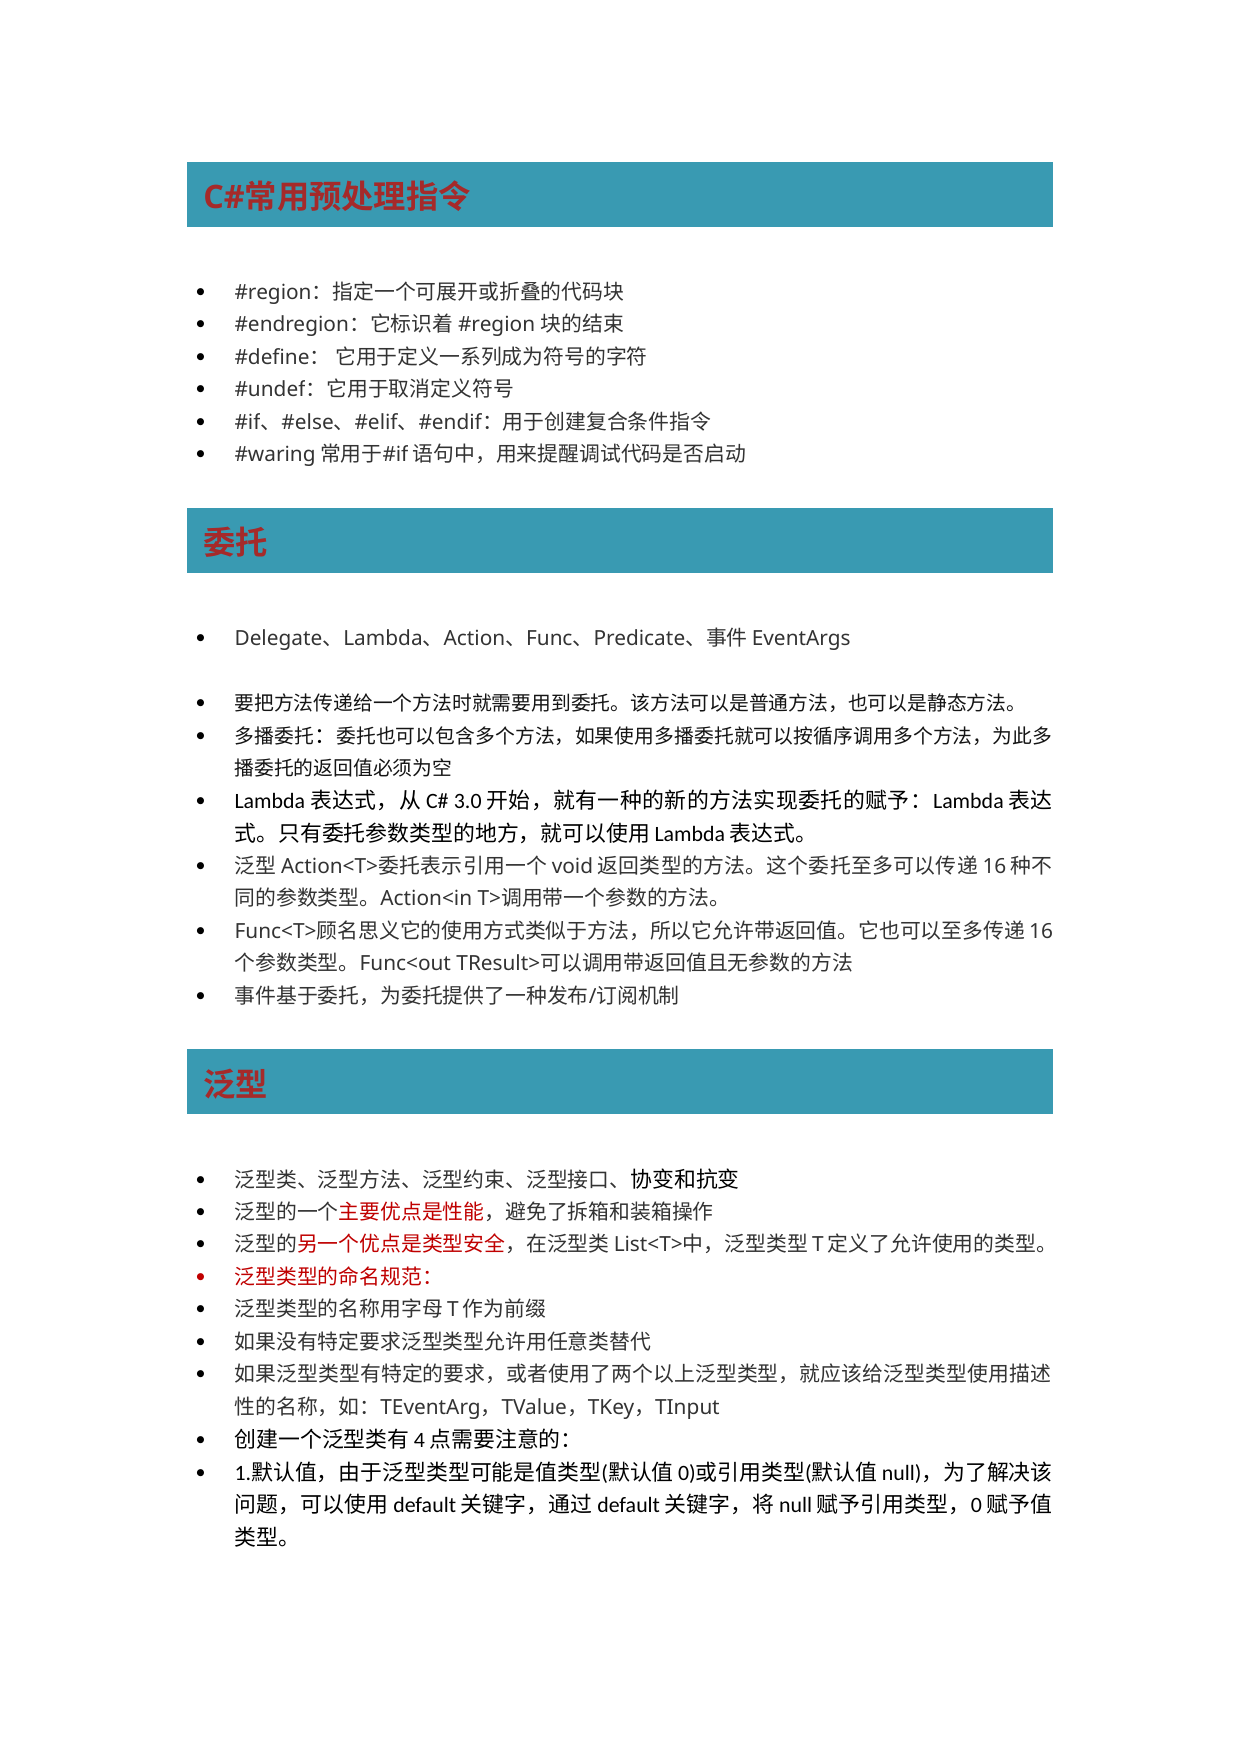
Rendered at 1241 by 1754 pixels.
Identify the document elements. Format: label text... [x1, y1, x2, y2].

list 如果泛型类型有特定的要求，或者使用了两个以上泛型类型，就应该给泛型类型使用描述性的名称，如：TEventArg，TValue，TKey，TInput [197, 1357, 1053, 1422]
list Lambda表达式，从C# 3.0开始，就有一种的新的方法实现委托的赋予：Lambda表达式。只有委托参数类型的地方，就可以使用Lambda表达式。 [197, 783, 1053, 848]
list 泛型的一个主要优点是性能，避免了拆箱和装箱操作 [197, 1194, 1053, 1227]
list Func<T>顾名思义它的使用方式类似于方法，所以它允许带返回值。它也可以至多传递16个参数类型。Func<out TResult>可以调用带返回值且无参数的方法 [197, 913, 1053, 978]
list 泛型的另一个优点是类型安全，在泛型类List<T>中，泛型类型T定义了允许使用的类型。 [197, 1227, 1053, 1259]
list #region：指定一个可展开或折叠的代码块 [197, 274, 1053, 307]
list 事件基于委托，为委托提供了一种发布/订阅机制 [197, 978, 1053, 1010]
list #if、#else、#elif、#endif：用于创建复合条件指令 [197, 404, 1053, 437]
list 泛型Action<T>委托表示引用一个void返回类型的方法。这个委托至多可以传递16种不同的参数类型。Action<in T>调用带一个参数的方法。 [197, 848, 1053, 913]
subtitle 委托 [187, 508, 1053, 573]
list 1.默认值，由于泛型类型可能是值类型(默认值0)或引用类型(默认值null)，为了解决该问题，可以使用default关键字，通过default关键字，将null赋予引用类型，0赋予值类型。 [197, 1454, 1053, 1552]
list #define： 它用于定义一系列成为符号的字符 [197, 339, 1053, 372]
list 多播委托：委托也可以包含多个方法，如果使用多播委托就可以按循序调用多个方法，为此多播委托的返回值必须为空 [197, 718, 1053, 783]
list 泛型类型的命名规范： [197, 1259, 1053, 1292]
list Delegate、Lambda、Action、Func、Predicate、事件EventArgs [197, 620, 1053, 653]
list 泛型类、泛型方法、泛型约束、泛型接口、协变和抗变 [197, 1162, 1053, 1194]
list #waring常用于#if语句中，用来提醒调试代码是否启动 [197, 437, 1053, 469]
list 泛型类型的名称用字母T作为前缀 [197, 1292, 1053, 1324]
list 如果没有特定要求泛型类型允许用任意类替代 [197, 1324, 1053, 1357]
subtitle C#常用预处理指令 [187, 162, 1053, 227]
list #endregion：它标识着 #region 块的结束 [197, 307, 1053, 339]
list 创建一个泛型类有4点需要注意的： [197, 1422, 1053, 1454]
list 要把方法传递给一个方法时就需要用到委托。该方法可以是普通方法，也可以是静态方法。 [197, 685, 1053, 718]
list #undef：它用于取消定义符号 [197, 372, 1053, 404]
subtitle 泛型 [187, 1049, 1053, 1114]
